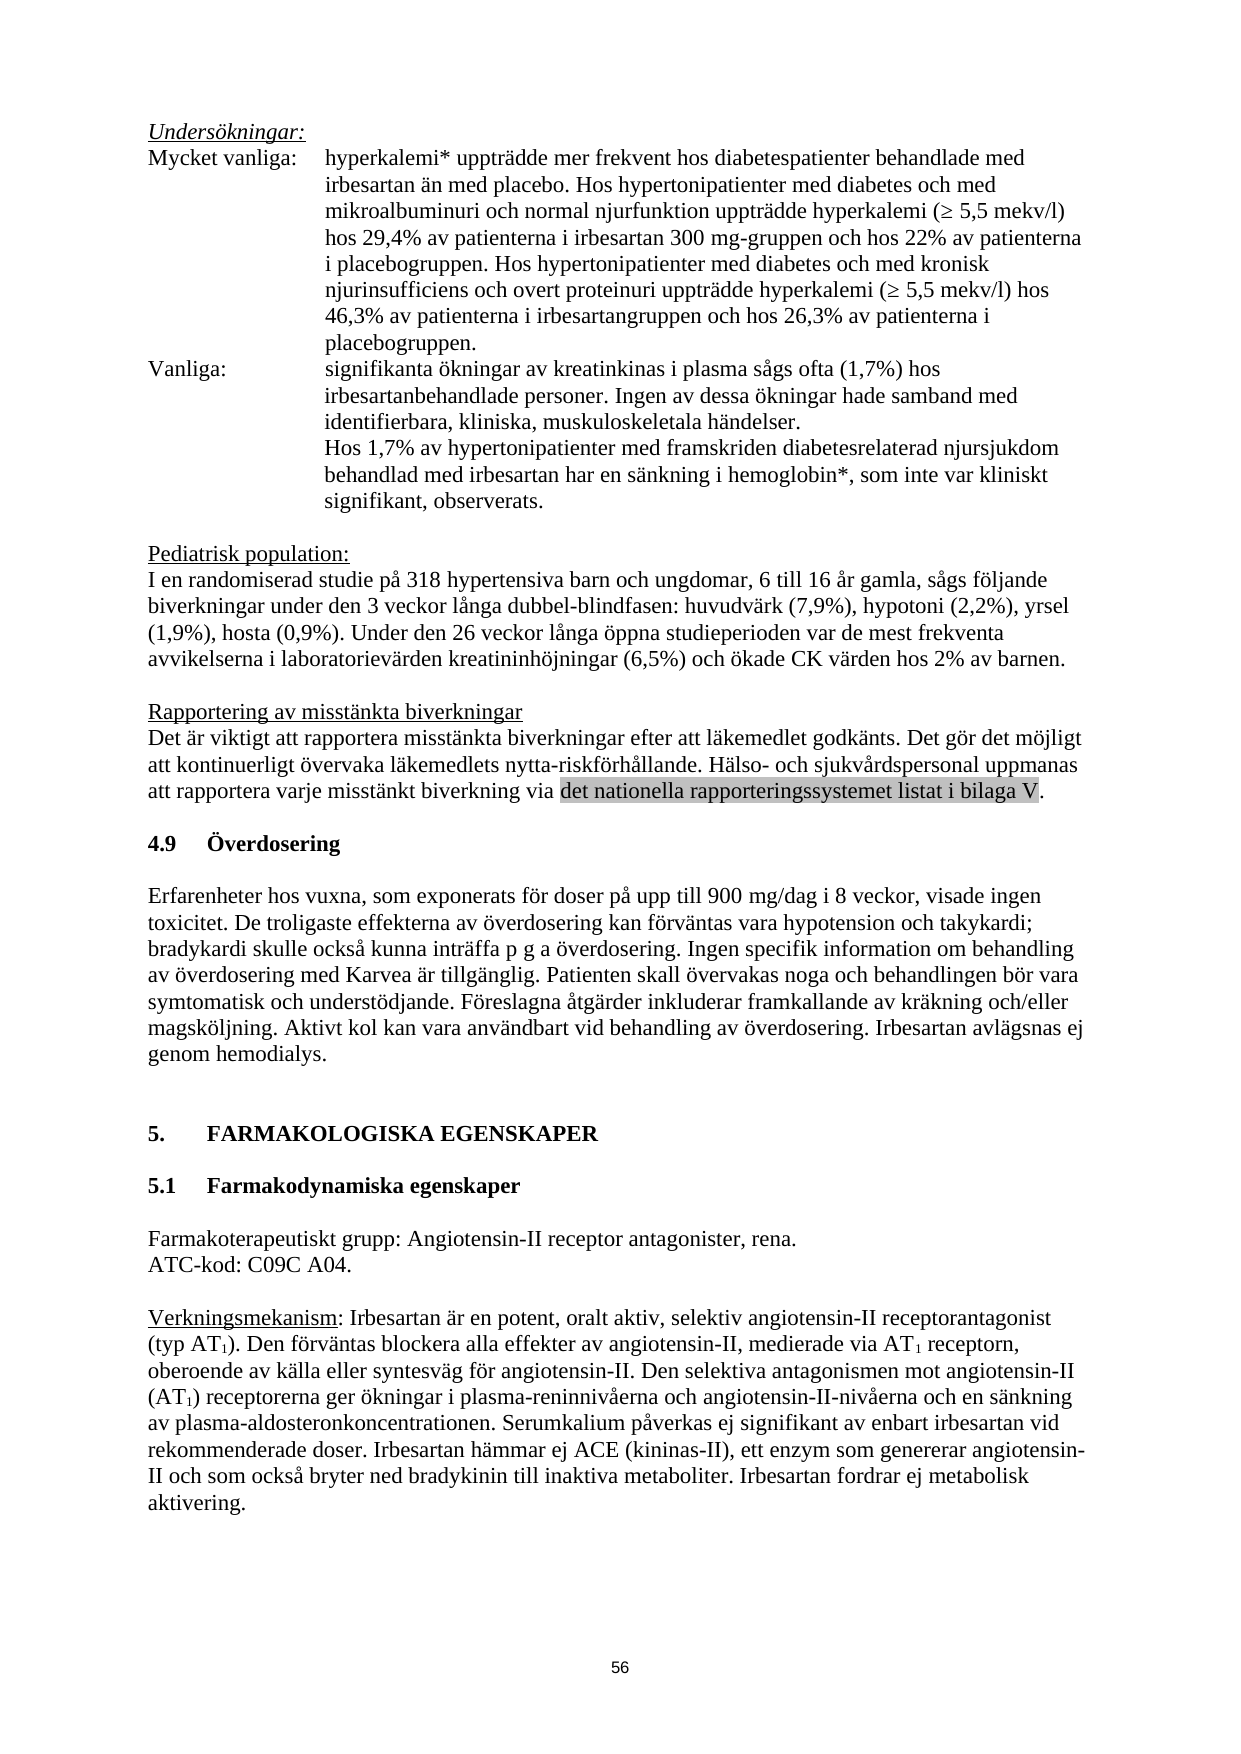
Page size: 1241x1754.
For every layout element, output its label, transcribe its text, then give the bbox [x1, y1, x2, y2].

subtitle 4.9 Överdosering [148, 830, 1093, 856]
text ATC-kod: C09C A04. [148, 1251, 1093, 1278]
subtitle 5. FARMAKOLOGISKA EGENSKAPER [148, 1119, 1093, 1146]
text Mycket vanliga: hyperkalemi* uppträdde mer frekvent hos diabetespatienter behandlade med irbesartan än med placebo. Hos hypertonipatienter med diabetes och med mikroalbuminuri och normal njurfunktion uppträdde hyperkalemi (≥ 5,5 mekv/l) hos 29,4% av patienterna i irbesartan 300 mg-gruppen och hos 22% av patienterna i placebogruppen. Hos hypertonipatienter med diabetes och med kronisk njurinsufficiens och overt proteinuri uppträdde hyperkalemi (≥ 5,5 mekv/l) hos 46,3% av patienterna i irbesartangruppen och hos 26,3% av patienterna i placebogruppen. [148, 144, 1093, 355]
text Det är viktigt att rapportera misstänkta biverkningar efter att läkemedlet godkänts. Det gör det möjligt att kontinuerligt övervaka läkemedlets nytta-riskförhållande. Hälso- och sjukvårdspersonal uppmanas att rapportera varje misstänkt biverkning via det nationella rapporteringssystemet listat i bilaga V. [148, 724, 1093, 803]
text I en randomiserad studie på 318 hypertensiva barn och ungdomar, 6 till 16 år gamla, sågs följande biverkningar under den 3 veckor långa dubbel-blindfasen: huvudvärk (7,9%), hypotoni (2,2%), yrsel (1,9%), hosta (0,9%). Under den 26 veckor långa öppna studieperioden var de mest frekventa avvikelserna i laboratorievärden kreatininhöjningar (6,5%) och ökade CK värden hos 2% av barnen. [148, 566, 1093, 672]
subtitle 5.1 Farmakodynamiska egenskaper [148, 1172, 1093, 1199]
text Vanliga: signifikanta ökningar av kreatinkinas i plasma sågs ofta (1,7%) hos irbesartanbehandlade personer. Ingen av dessa ökningar hade samband med identifierbara, kliniska, muskuloskeletala händelser. [148, 355, 1093, 434]
text Erfarenheter hos vuxna, som exponerats för doser på upp till 900 mg/dag i 8 veckor, visade ingen toxicitet. De troligaste effekterna av överdosering kan förväntas vara hypotension och takykardi; bradykardi skulle också kunna inträffa p g a överdosering. Ingen specifik information om behandling av överdosering med Karvea är tillgänglig. Patienten skall övervakas noga och behandlingen bör vara symtomatisk och understödjande. Föreslagna åtgärder inkluderar framkallande av kräkning och/eller magsköljning. Aktivt kol kan vara användbart vid behandling av överdosering. Irbesartan avlägsnas ej genom hemodialys. [148, 882, 1093, 1067]
text Undersökningar: [148, 118, 1093, 144]
text Hos 1,7% av hypertonipatienter med framskriden diabetesrelaterad njursjukdom behandlad med irbesartan har en sänkning i hemoglobin*, som inte var kliniskt signifikant, observerats. [324, 434, 1093, 513]
text Rapportering av misstänkta biverkningar [148, 698, 1093, 724]
text Pediatrisk population: [148, 540, 1093, 566]
text Verkningsmekanism: Irbesartan är en potent, oralt aktiv, selektiv angiotensin-II receptorantagonist (typ AT1). Den förväntas blockera alla effekter av angiotensin-II, medierade via AT1 receptorn, oberoende av källa eller syntesväg för angiotensin-II. Den selektiva antagonismen mot angiotensin-II (AT1) receptorerna ger ökningar i plasma-reninnivåerna och angiotensin-II-nivåerna och en sänkning av plasma-aldosteronkoncentrationen. Serumkalium påverkas ej signifikant av enbart irbesartan vid rekommenderade doser. Irbesartan hämmar ej ACE (kininas-II), ett enzym som genererar angiotensin-II och som också bryter ned bradykinin till inaktiva metaboliter. Irbesartan fordrar ej metabolisk aktivering. [148, 1304, 1093, 1515]
text Farmakoterapeutiskt grupp: Angiotensin-II receptor antagonister, rena. [148, 1225, 1093, 1251]
